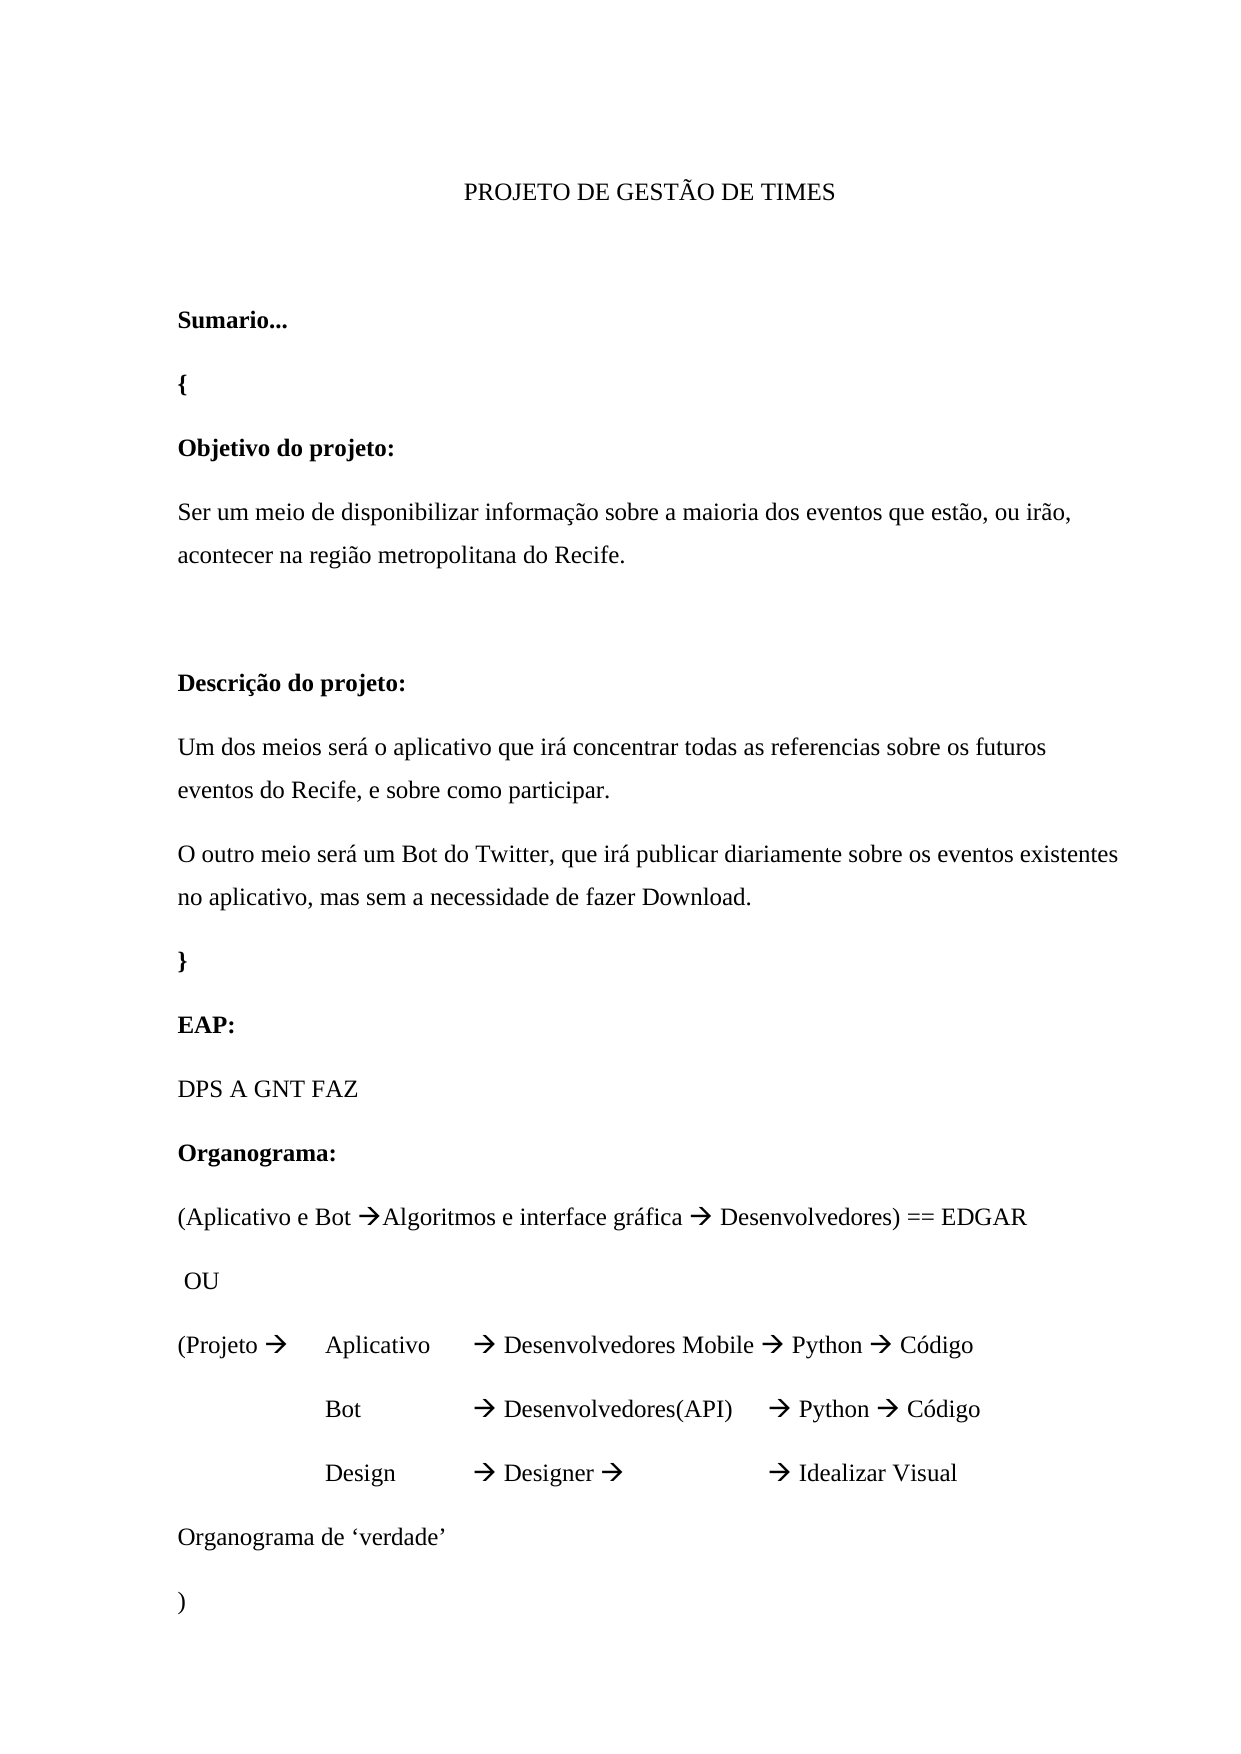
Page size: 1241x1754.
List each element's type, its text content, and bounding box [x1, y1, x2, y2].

text (Aplicativo e Bot Algoritmos e interface gráfica Desenvolvedores) == EDGAR [177, 1202, 1122, 1231]
text Design Designer Idealizar Visual [177, 1458, 1122, 1487]
text Descrição do projeto: [177, 668, 1122, 697]
text } [177, 946, 1122, 975]
text O outro meio será um Bot do Twitter, que irá publicar diariamente sobre os eventos existentes no aplicativo, mas sem a necessidade de fazer Download. [177, 839, 1122, 911]
text Bot Desenvolvedores(API) Python Código [177, 1394, 1122, 1423]
text Ser um meio de disponibilizar informação sobre a maioria dos eventos que estão, ou irão, acontecer na região metropolitana do Recife. [177, 497, 1122, 569]
text PROJETO DE GESTÃO DE TIMES [177, 177, 1122, 206]
text DPS A GNT FAZ [177, 1074, 1122, 1103]
text Um dos meios será o aplicativo que irá concentrar todas as referencias sobre os futuros eventos do Recife, e sobre como participar. [177, 732, 1122, 804]
text OU [177, 1266, 1122, 1295]
text Objetivo do projeto: [177, 433, 1122, 462]
text (Projeto Aplicativo Desenvolvedores Mobile Python Código [177, 1330, 1122, 1359]
text Sumario... [177, 305, 1122, 334]
text Organograma: [177, 1138, 1122, 1167]
text Organograma de ‘verdade’ [177, 1522, 1122, 1551]
text ) [177, 1586, 1122, 1614]
text EAP: [177, 1010, 1122, 1039]
text { [177, 369, 1122, 398]
